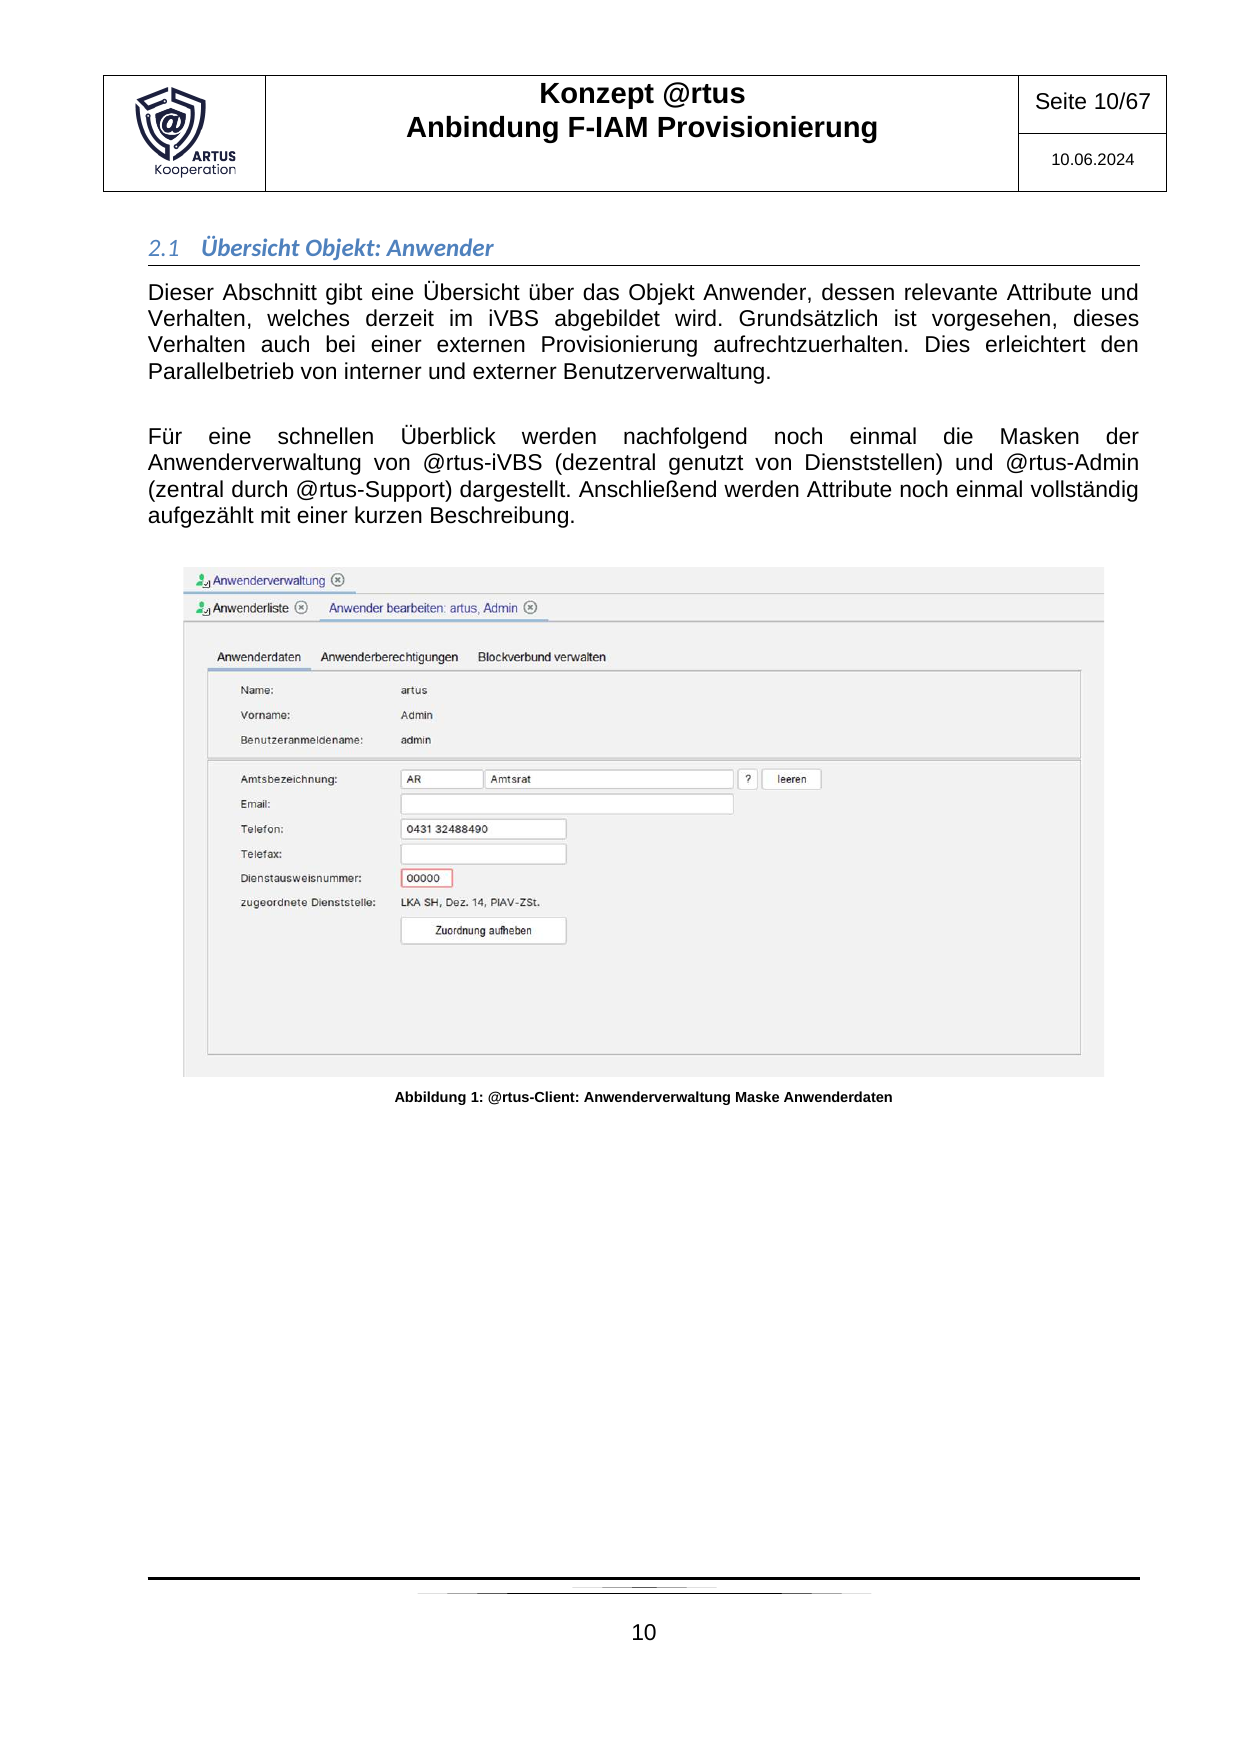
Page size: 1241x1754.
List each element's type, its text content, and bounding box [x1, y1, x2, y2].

text Für eine schnellen Überblick werden nachfolgend noch einmal die Masken der Anwenderverwaltung von @rtus-iVBS (dezentral genutzt von Dienststellen) und @rtus-Admin (zentral durch @rtus-Support) dargestellt. Anschließend werden Attribute noch einmal vollständig aufgezählt mit einer kurzen Beschreibung. [148, 423, 1140, 528]
text Dieser Abschnitt gibt eine Übersicht über das Objekt Anwender, dessen relevante Attribute und Verhalten, welches derzeit im iVBS abgebildet wird. Grundsätzlich ist vorgesehen, dieses Verhalten auch bei einer externen Provisionierung aufrechtzuerhalten. Dies erleichtert den Parallelbetrieb von interner und externer Benutzerverwaltung. [148, 279, 1140, 384]
subtitle Übersicht Objekt: Anwender [148, 233, 1140, 265]
picture [133, 85, 236, 178]
picture [183, 567, 1105, 1077]
